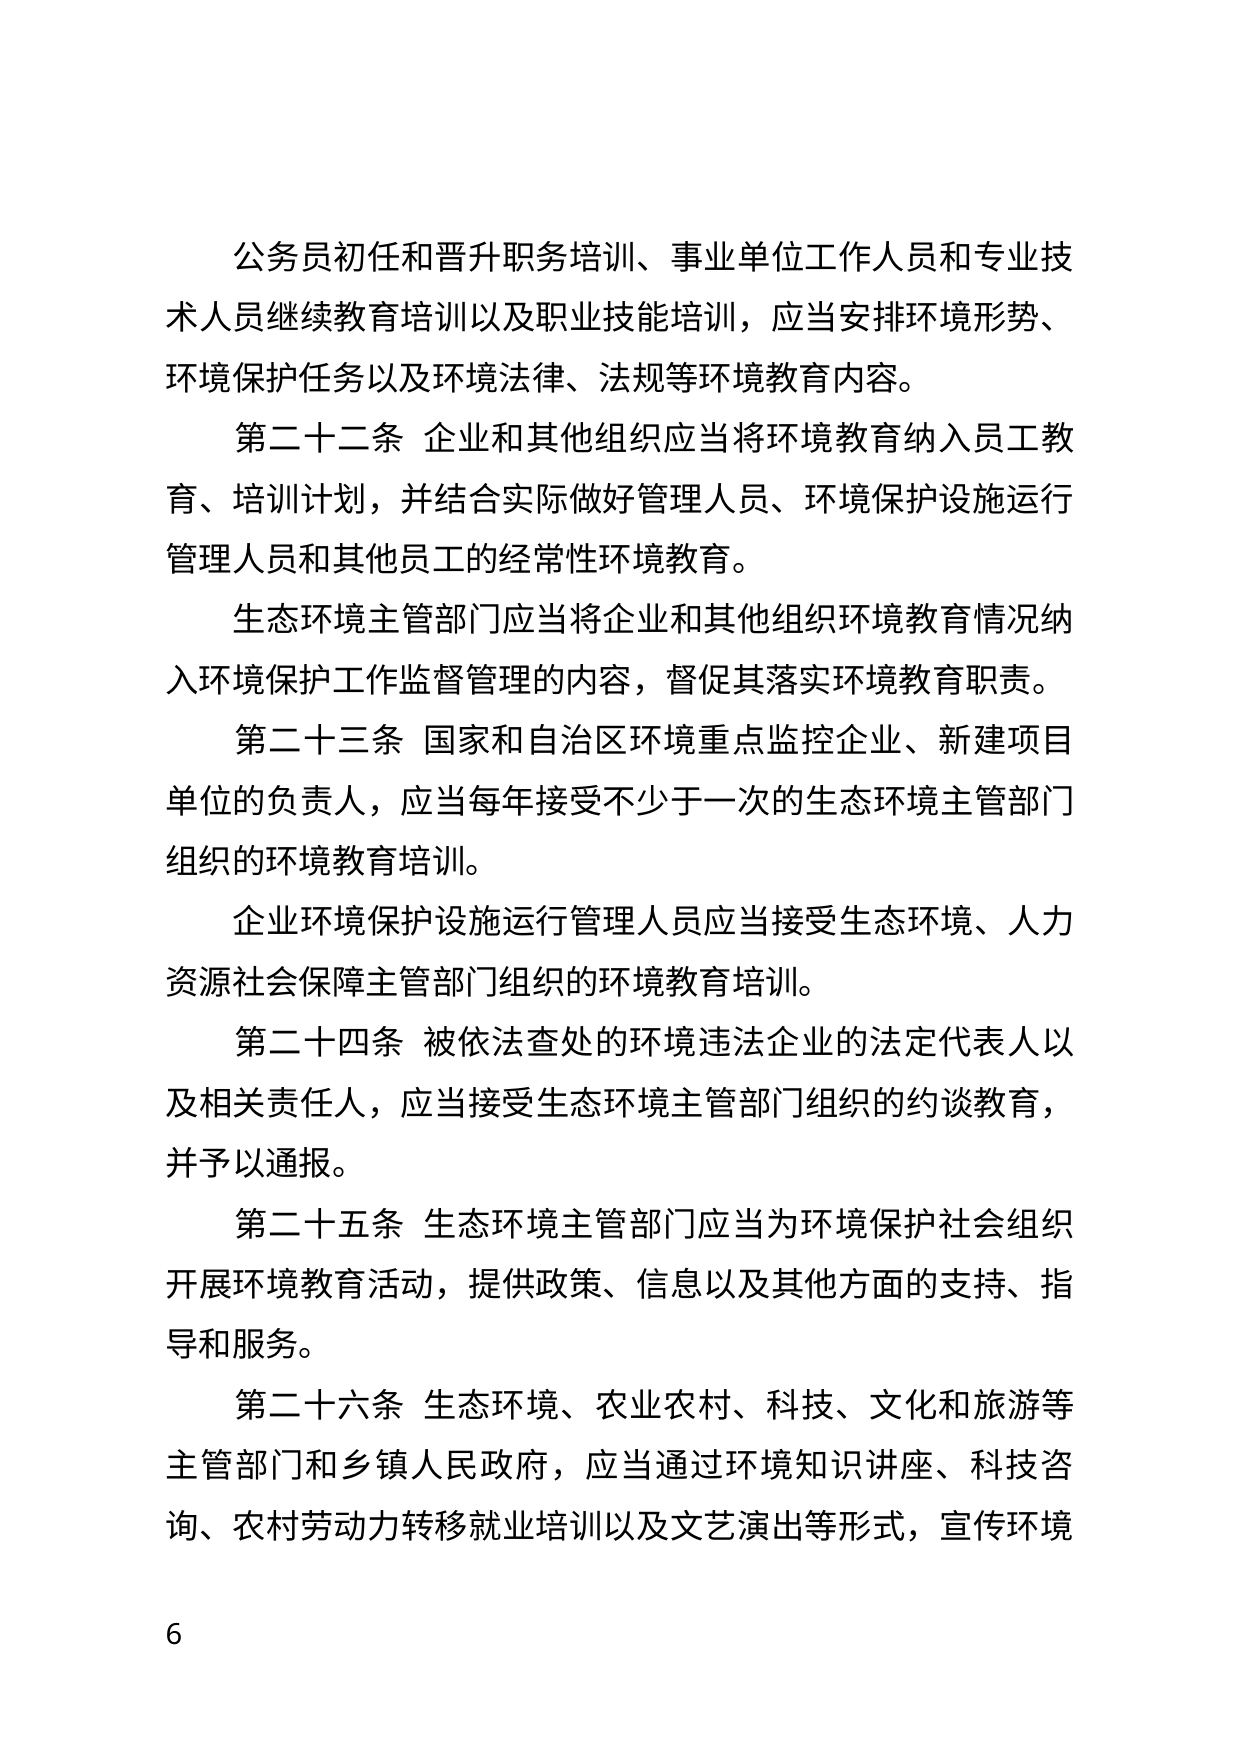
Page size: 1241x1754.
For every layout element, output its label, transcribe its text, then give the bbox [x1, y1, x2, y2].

text 第二十四条 被依法查处的环境违法企业的法定代表人以及相关责任人，应当接受生态环境主管部门组织的约谈教育，并予以通报。 [165, 1006, 1075, 1188]
text 第二十五条 生态环境主管部门应当为环境保护社会组织开展环境教育活动，提供政策、信息以及其他方面的支持、指导和服务。 [165, 1188, 1075, 1369]
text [165, 1369, 1075, 1550]
text 第二十三条 国家和自治区环境重点监控企业、新建项目单位的负责人，应当每年接受不少于一次的生态环境主管部门组织的环境教育培训。 [165, 704, 1075, 886]
text 生态环境主管部门应当将企业和其他组织环境教育情况纳入环境保护工作监督管理的内容，督促其落实环境教育职责。 [165, 583, 1075, 704]
text 第二十二条 企业和其他组织应当将环境教育纳入员工教育、培训计划，并结合实际做好管理人员、环境保护设施运行管理人员和其他员工的经常性环境教育。 [165, 402, 1075, 583]
text 公务员初任和晋升职务培训、事业单位工作人员和专业技术人员继续教育培训以及职业技能培训，应当安排环境形势、环境保护任务以及环境法律、法规等环境教育内容。 [165, 221, 1075, 402]
text 企业环境保护设施运行管理人员应当接受生态环境、人力资源社会保障主管部门组织的环境教育培训。 [165, 886, 1075, 1006]
